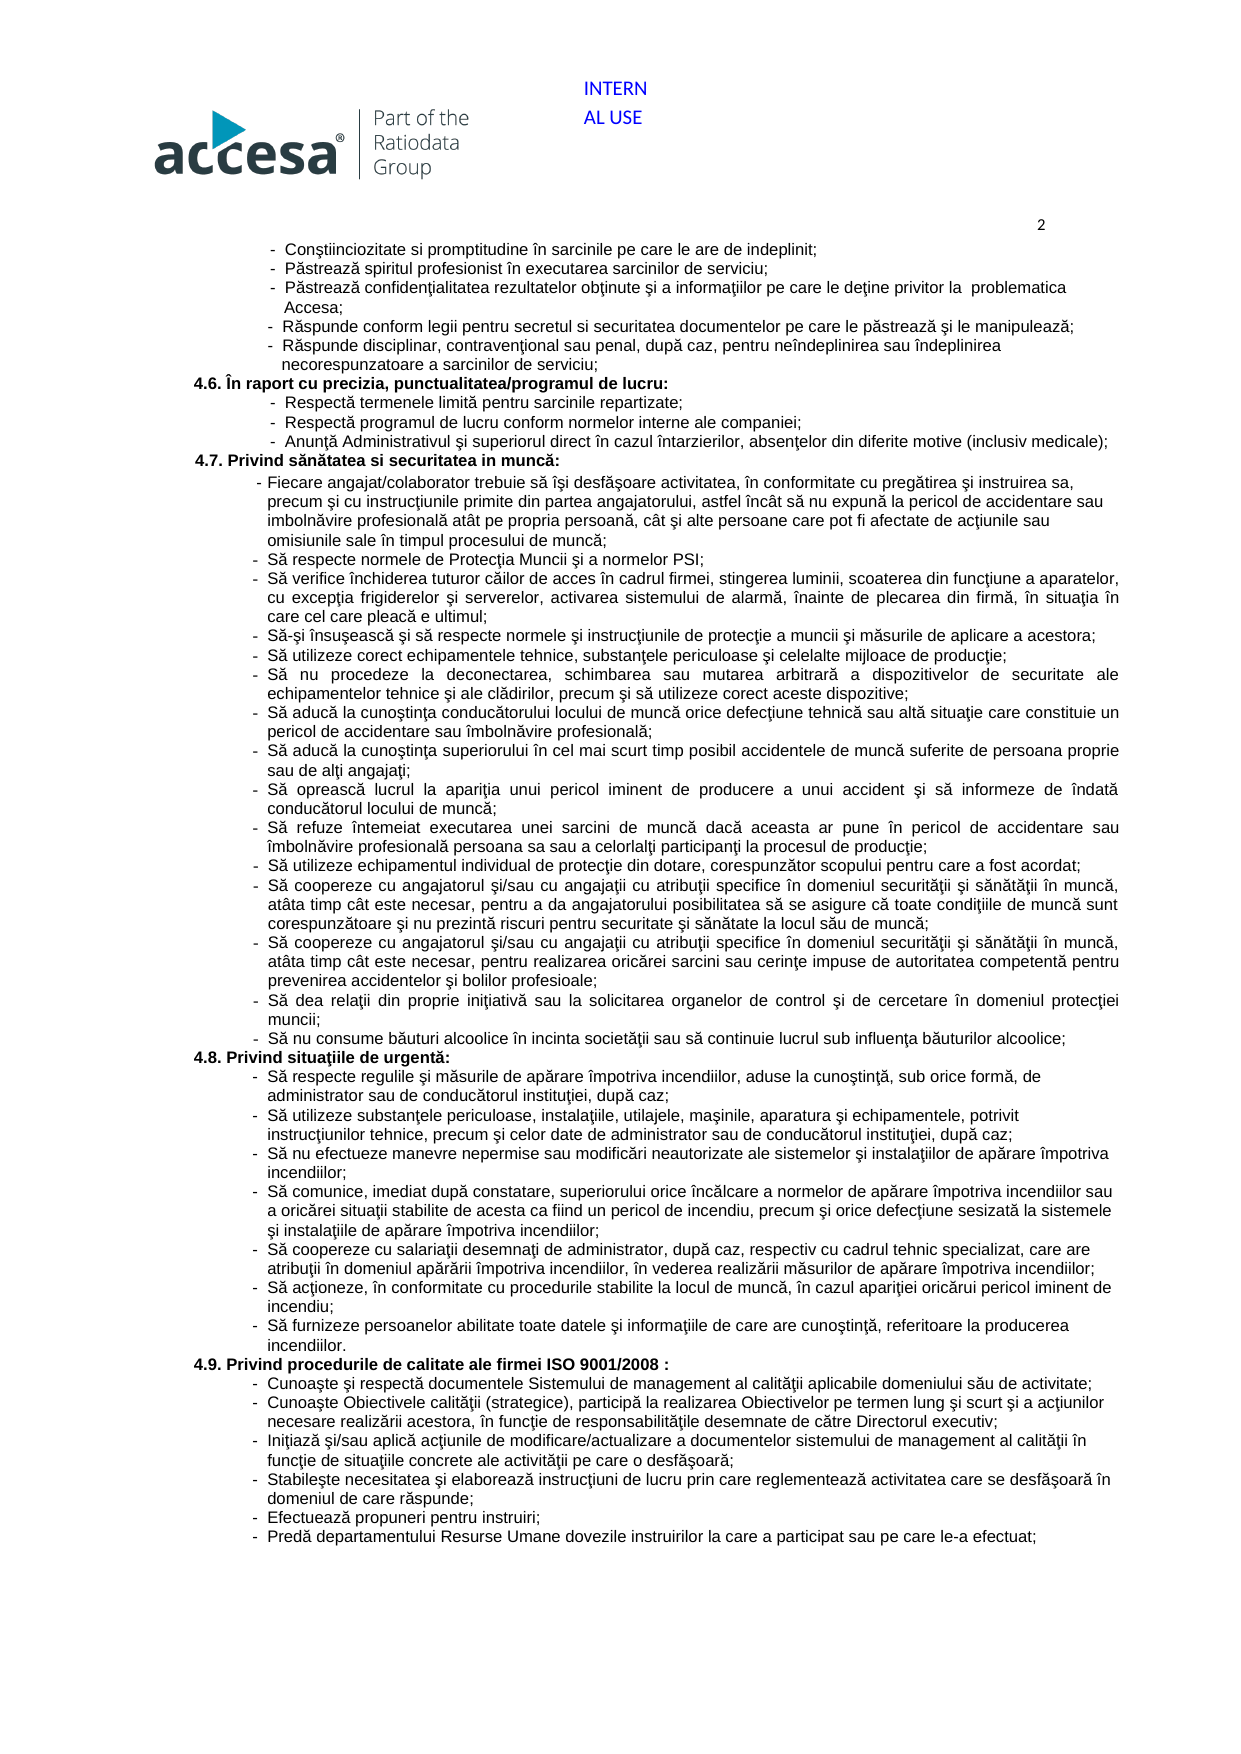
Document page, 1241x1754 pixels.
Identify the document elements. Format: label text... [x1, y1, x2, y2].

text - Să utilizeze substanţele periculoase, instalaţiile, utilajele, maşinile, aparatura şi echipamentele, potrivit instrucţiunilor tehnice, precum şi celor date de administrator sau de conducătorul instituţiei, după caz; [252, 1105, 1120, 1144]
list Să aducă la cunoştinţa superiorului în cel mai scurt timp posibil accidentele de muncă suferite de persoana proprie sau de alţi angajaţi; [252, 741, 1120, 779]
list 4.9. Privind procedurile de calitate ale firmei ISO 9001/2008 : [120, 1354, 1120, 1374]
text - Să comunice, imediat după constatare, superiorului orice încălcare a normelor de apărare împotriva incendiilor sau a oricărei situaţii stabilite de acesta ca fiind un pericol de incendiu, precum şi orice defecţiune sesizată la sistemele şi instalaţiile de apărare împotriva incendiilor; [252, 1182, 1120, 1239]
text - Să respecte regulile şi măsurile de apărare împotriva incendiilor, aduse la cunoştinţă, sub orice formă, de administrator sau de conducătorul instituţiei, după caz; [252, 1067, 1120, 1105]
list - Iniţiază şi/sau aplică acţiunile de modificare/actualizare a documentelor sistemului de management al calităţii în funcţie de situaţiile concrete ale activităţii pe care o desfăşoară; [252, 1431, 1120, 1469]
list - Păstrează spiritul profesionist în executarea sarcinilor de serviciu; [120, 259, 1120, 278]
list Să oprească lucrul la apariţia unui pericol iminent de producere a unui accident şi să informeze de îndată conducătorul locului de muncă; [252, 779, 1120, 818]
list - Răspunde disciplinar, contravenţional sau penal, după caz, pentru neîndeplinirea sau îndeplinirea [267, 336, 1120, 355]
list - Păstrează confidenţialitatea rezultatelor obţinute şi a informaţiilor pe care le deţine privitor la problematica [270, 278, 1120, 297]
list Să respecte normele de Protecţia Muncii şi a normelor PSI; [252, 549, 1120, 569]
list - Efectuează propuneri pentru instruiri; [252, 1508, 1120, 1527]
list - Respectă programul de lucru conform normelor interne ale companiei; [250, 412, 1120, 432]
list 4.6. În raport cu precizia, punctualitatea/programul de lucru: [120, 374, 1120, 393]
list Să utilizeze corect echipamentele tehnice, substanţele periculoase şi celelalte mijloace de producţie; [252, 645, 1120, 664]
list Să dea relaţii din proprie iniţiativă sau la solicitarea organelor de control şi de cercetare în domeniul protecţiei muncii; [253, 990, 1120, 1029]
picture [120, 75, 503, 214]
text - Să acţioneze, în conformitate cu procedurile stabilite la locul de muncă, în cazul apariţiei oricărui pericol iminent de incendiu; [252, 1278, 1120, 1316]
list - Stabileşte necesitatea şi elaborează instrucţiuni de lucru prin care reglementează activitatea care se desfăşoară în domeniul de care răspunde; [252, 1469, 1120, 1508]
text - Să coopereze cu salariaţii desemnaţi de administrator, după caz, respectiv cu cadrul tehnic specializat, care are atribuţii în domeniul apărării împotriva incendiilor, în vederea realizării măsurilor de apărare împotriva incendiilor; [252, 1239, 1120, 1278]
list necorespunzatoare a sarcinilor de serviciu; [267, 355, 1120, 374]
list - Cunoaşte şi respectă documentele Sistemului de management al calităţii aplicabile domeniului său de activitate; [252, 1374, 1120, 1393]
list - Anunţă Administrativul şi superiorul direct în cazul întarzierilor, absenţelor din diferite motive (inclusiv medicale); [230, 432, 1120, 451]
list Să-şi însuşească şi să respecte normele şi instrucţiunile de protecţie a muncii şi măsurile de aplicare a acestora; [252, 626, 1120, 645]
list - Cunoaşte Obiectivele calităţii (strategice), participă la realizarea Obiectivelor pe termen lung şi scurt şi a acţiunilor necesare realizării acestora, în funcţie de responsabilităţile desemnate de către Directorul executiv; [252, 1393, 1120, 1431]
list Să utilizeze echipamentul individual de protecţie din dotare, corespunzător scopului pentru care a fost acordat; [253, 856, 1120, 875]
text 4.7. Privind sănătatea si securitatea in muncă: [120, 451, 1120, 470]
list Să nu consume băuturi alcoolice în incinta societăţii sau să continuie lucrul sub influenţa băuturilor alcoolice; [253, 1029, 1120, 1048]
list Să coopereze cu angajatorul şi/sau cu angajaţii cu atribuţii specifice în domeniul securităţii şi sănătăţii în muncă, atâta timp cât este necesar, pentru a da angajatorului posibilitatea să se asigure că toate condiţiile de muncă sunt corespunzătoare şi nu prezintă riscuri pentru securitate şi sănătate la locul său de muncă; [253, 875, 1120, 933]
list - Predă departamentului Resurse Umane dovezile instruirilor la care a participat sau pe care le-a efectuat; [252, 1527, 1120, 1546]
list Să coopereze cu angajatorul şi/sau cu angajaţii cu atribuţii specifice în domeniul securităţii şi sănătăţii în muncă, atâta timp cât este necesar, pentru realizarea oricărei sarcini sau cerinţe impuse de autoritatea competentă pentru prevenirea accidentelor şi bolilor profesioale; [253, 933, 1120, 990]
list - Răspunde conform legii pentru secretul si securitatea documentelor pe care le păstrează şi le manipulează; [267, 317, 1120, 336]
list - Respectă termenele limită pentru sarcinile repartizate; [120, 393, 1120, 412]
list Să aducă la cunoştinţa conducătorului locului de muncă orice defecţiune tehnică sau altă situaţie care constituie un pericol de accidentare sau îmbolnăvire profesională; [252, 703, 1120, 741]
list Să refuze întemeiat executarea unei sarcini de muncă dacă aceasta ar pune în pericol de accidentare sau îmbolnăvire profesională persoana sa sau a celorlalţi participanţi la procesul de producţie; [252, 818, 1120, 856]
list - Fiecare angajat/colaborator trebuie să îşi desfăşoare activitatea, în conformitate cu pregătirea şi instruirea sa, precum şi cu instrucţiunile primite din partea angajatorului, astfel încât să nu expună la pericol de accidentare sau imbolnăvire profesională atât pe propria persoană, cât şi alte persoane care pot fi afectate de acţiunile sau omisiunile sale în timpul procesului de muncă; [256, 473, 1120, 549]
list - Conştiinciozitate si promptitudine în sarcinile pe care le are de indeplinit; [250, 240, 1120, 259]
list 4.8. Privind situaţiile de urgentă: [194, 1048, 1120, 1067]
list Să verifice închiderea tuturor căilor de acces în cadrul firmei, stingerea luminii, scoaterea din funcţiune a aparatelor, cu excepţia frigiderelor şi serverelor, activarea sistemului de alarmă, înainte de plecarea din firmă, în situaţia în care cel care pleacă e ultimul; [252, 569, 1120, 626]
text - Să nu efectueze manevre nepermise sau modificări neautorizate ale sistemelor şi instalaţiilor de apărare împotriva incendiilor; [252, 1144, 1120, 1182]
list Să nu procedeze la deconectarea, schimbarea sau mutarea arbitrară a dispozitivelor de securitate ale echipamentelor tehnice şi ale clădirilor, precum şi să utilizeze corect aceste dispozitive; [252, 664, 1120, 703]
list Accesa; [270, 297, 1120, 317]
text - Să furnizeze persoanelor abilitate toate datele şi informaţiile de care are cunoştinţă, referitoare la producerea incendiilor. [252, 1316, 1120, 1354]
